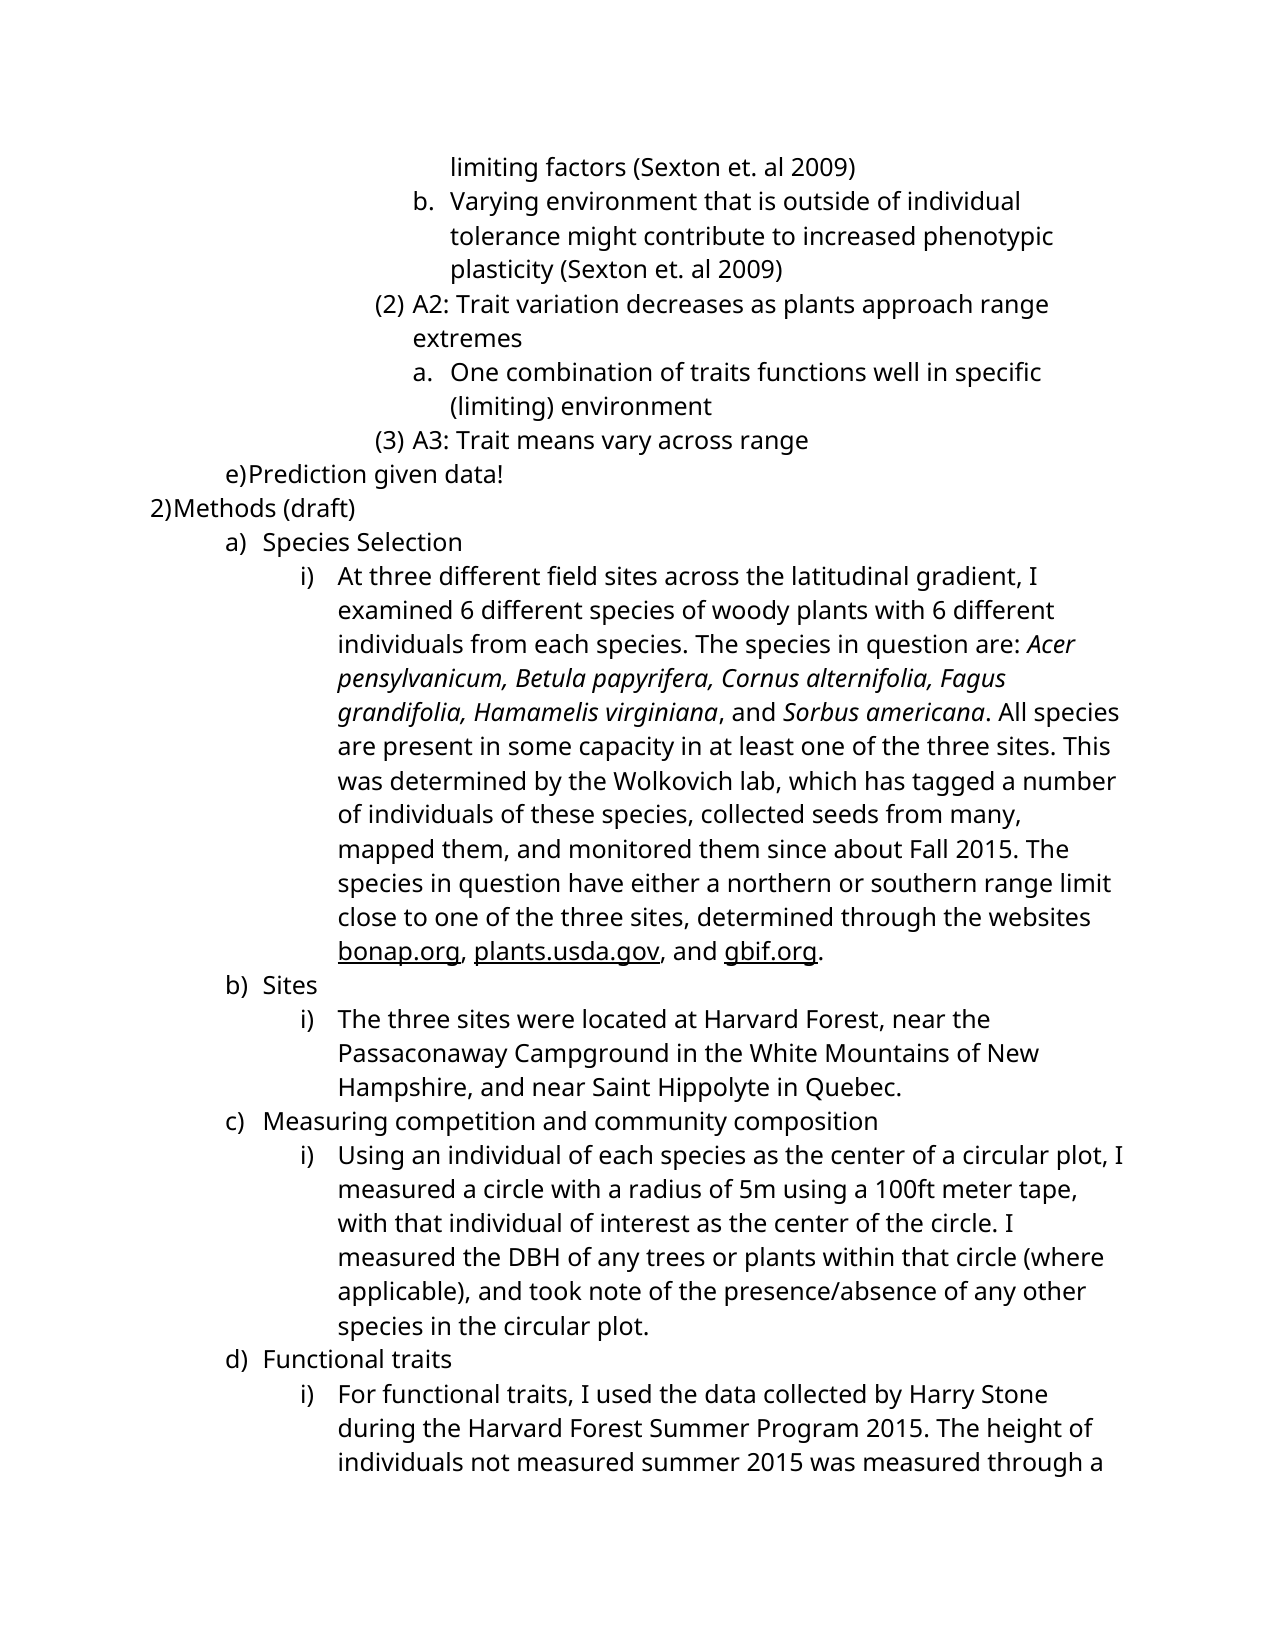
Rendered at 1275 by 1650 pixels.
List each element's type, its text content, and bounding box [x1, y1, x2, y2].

list Measuring competition and community composition [225, 1104, 1125, 1138]
list Varying environment that is outside of individual tolerance might contribute to increased phenotypic plasticity (Sexton et. al 2009) [412, 184, 1125, 286]
list The three sites were located at Harvard Forest, near the Passaconaway Campground in the White Mountains of New Hampshire, and near Saint Hippolyte in Quebec. [300, 1002, 1125, 1104]
list Species Selection [225, 525, 1125, 559]
list A2: Trait variation decreases as plants approach range extremes [375, 286, 1125, 354]
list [412, 150, 1125, 184]
list Functional traits [225, 1342, 1125, 1376]
list Prediction given data! [225, 457, 1125, 491]
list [300, 1376, 1125, 1478]
list Methods (draft) [150, 491, 1125, 525]
list One combination of traits functions well in specific (limiting) environment [412, 354, 1125, 422]
list A3: Trait means vary across range [375, 422, 1125, 457]
list At three different field sites across the latitudinal gradient, I examined 6 different species of woody plants with 6 different individuals from each species. The species in question are: Acer pensylvanicum, Betula papyrifera, Cornus alternifolia, Fagus grandifolia, Hamamelis virginiana, and Sorbus americana. All species are present in some capacity in at least one of the three sites. This was determined by the Wolkovich lab, which has tagged a number of individuals of these species, collected seeds from many, mapped them, and monitored them since about Fall 2015. The species in question have either a northern or southern range limit close to one of the three sites, determined through the websites bonap.org, plants.usda.gov, and gbif.org. [300, 559, 1125, 967]
list Using an individual of each species as the center of a circular plot, I measured a circle with a radius of 5m using a 100ft meter tape, with that individual of interest as the center of the circle. I measured the DBH of any trees or plants within that circle (where applicable), and took note of the presence/absence of any other species in the circular plot. [300, 1138, 1125, 1342]
list Sites [225, 967, 1125, 1002]
